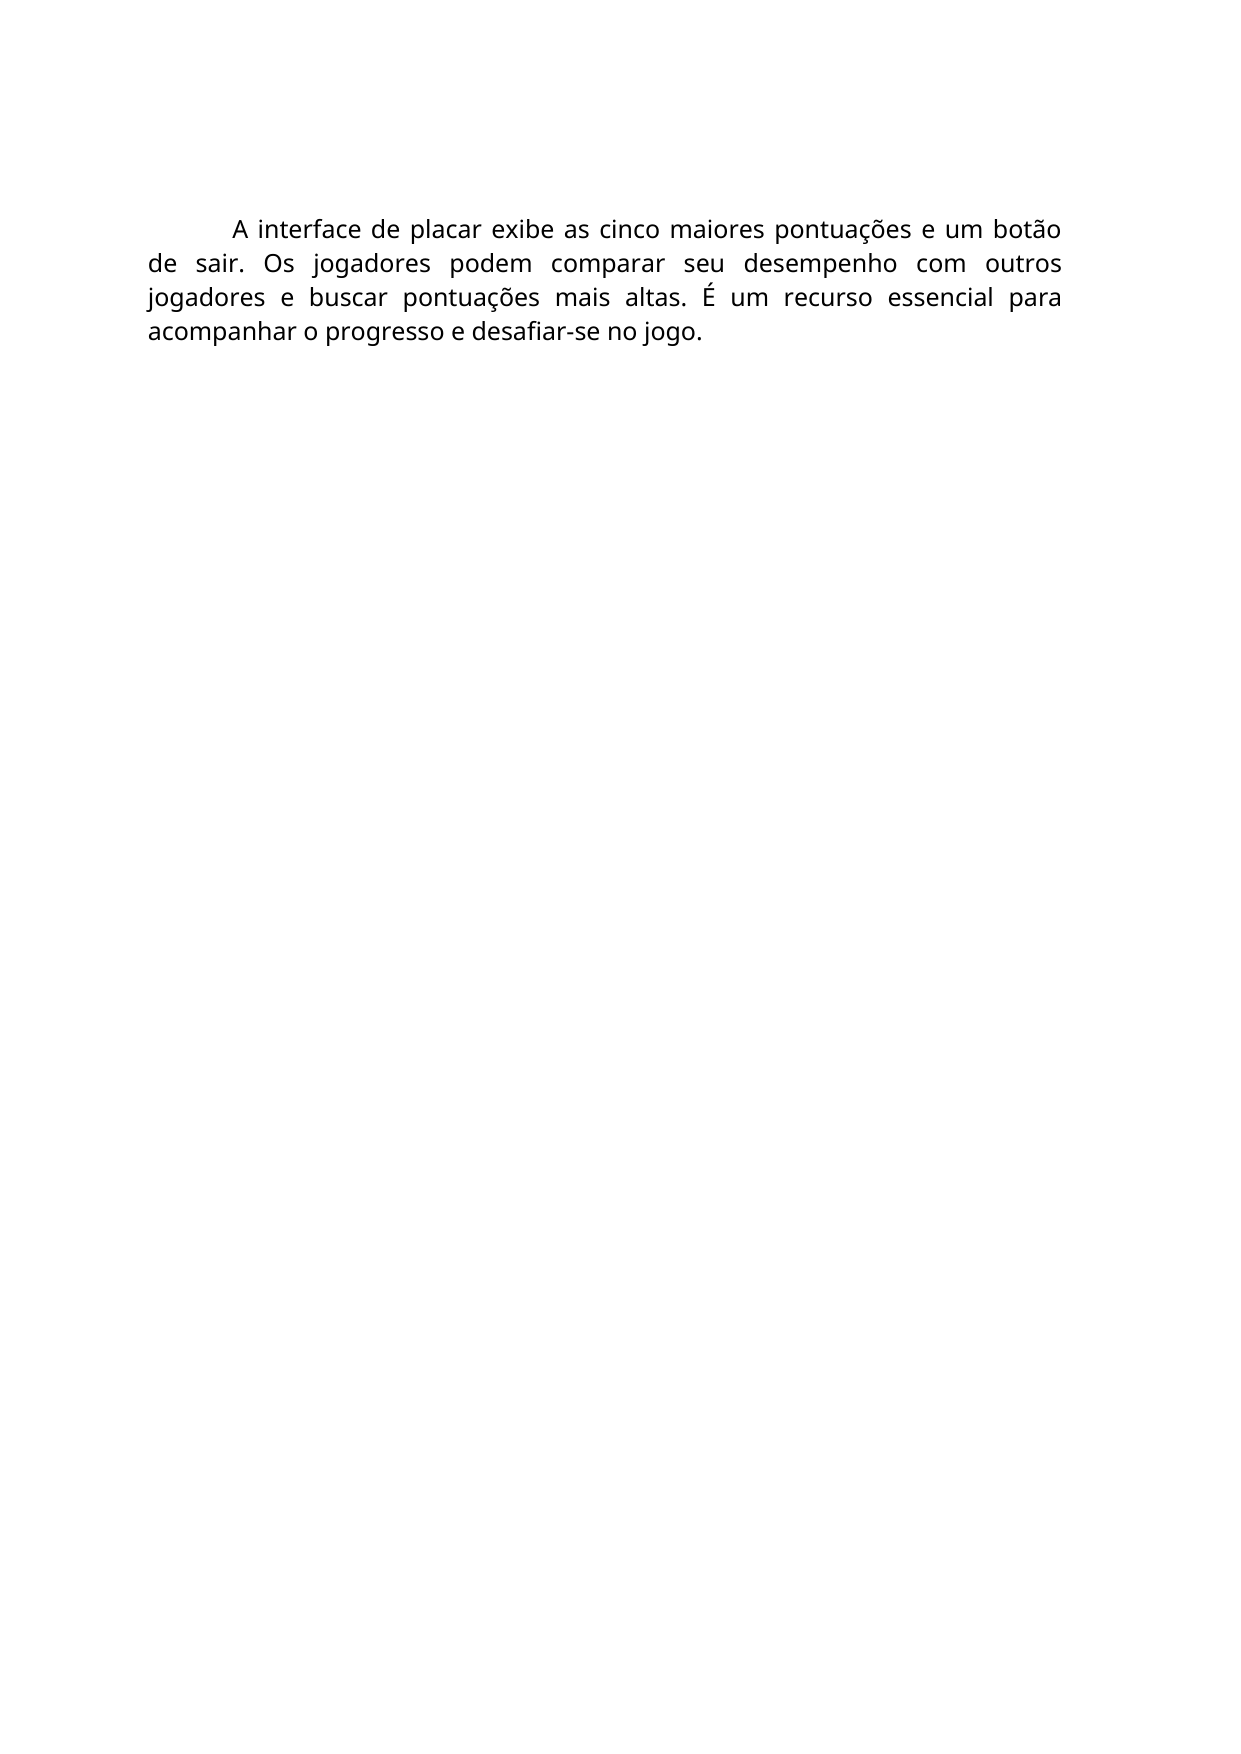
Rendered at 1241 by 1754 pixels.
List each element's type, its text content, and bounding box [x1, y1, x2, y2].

text A interface de placar exibe as cinco maiores pontuações e um botão de sair. Os jogadores podem comparar seu desempenho com outros jogadores e buscar pontuações mais altas. É um recurso essencial para acompanhar o progresso e desafiar-se no jogo. [148, 211, 1063, 347]
